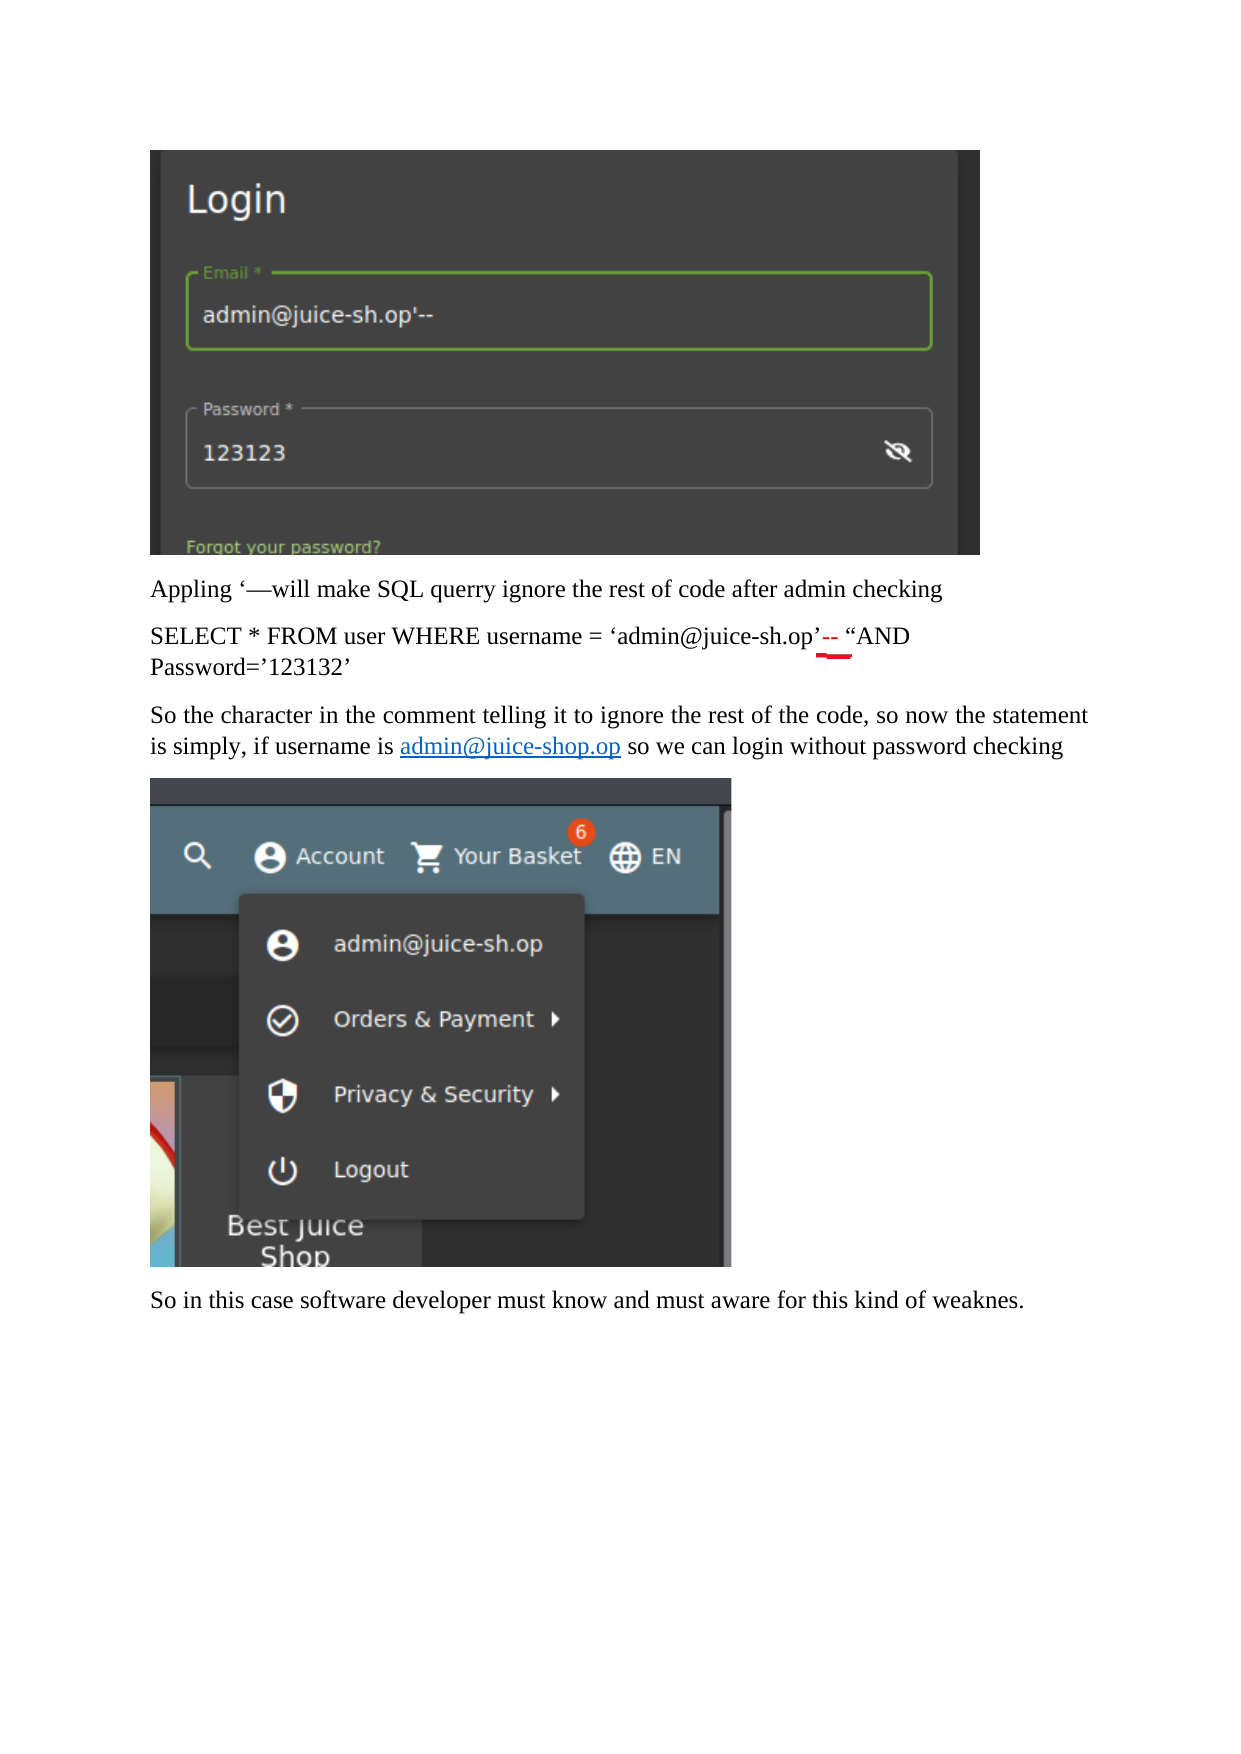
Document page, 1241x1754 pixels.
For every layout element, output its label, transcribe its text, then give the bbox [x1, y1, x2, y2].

text So the character in the comment telling it to ignore the rest of the code, so now the statement is simply, if username is admin@juice-shop.op so we can login without password checking [150, 700, 1090, 760]
picture [150, 150, 980, 555]
text So in this case software developer must know and must aware for this kind of weaknes. [150, 1285, 1090, 1314]
text SELECT * FROM user WHERE username = ‘admin@juice-sh.op’-- “AND Password=’123132’ [150, 621, 1090, 681]
picture [816, 653, 852, 659]
text Appling ‘—will make SQL querry ignore the rest of code after admin checking [150, 574, 1090, 602]
picture [150, 778, 732, 1267]
